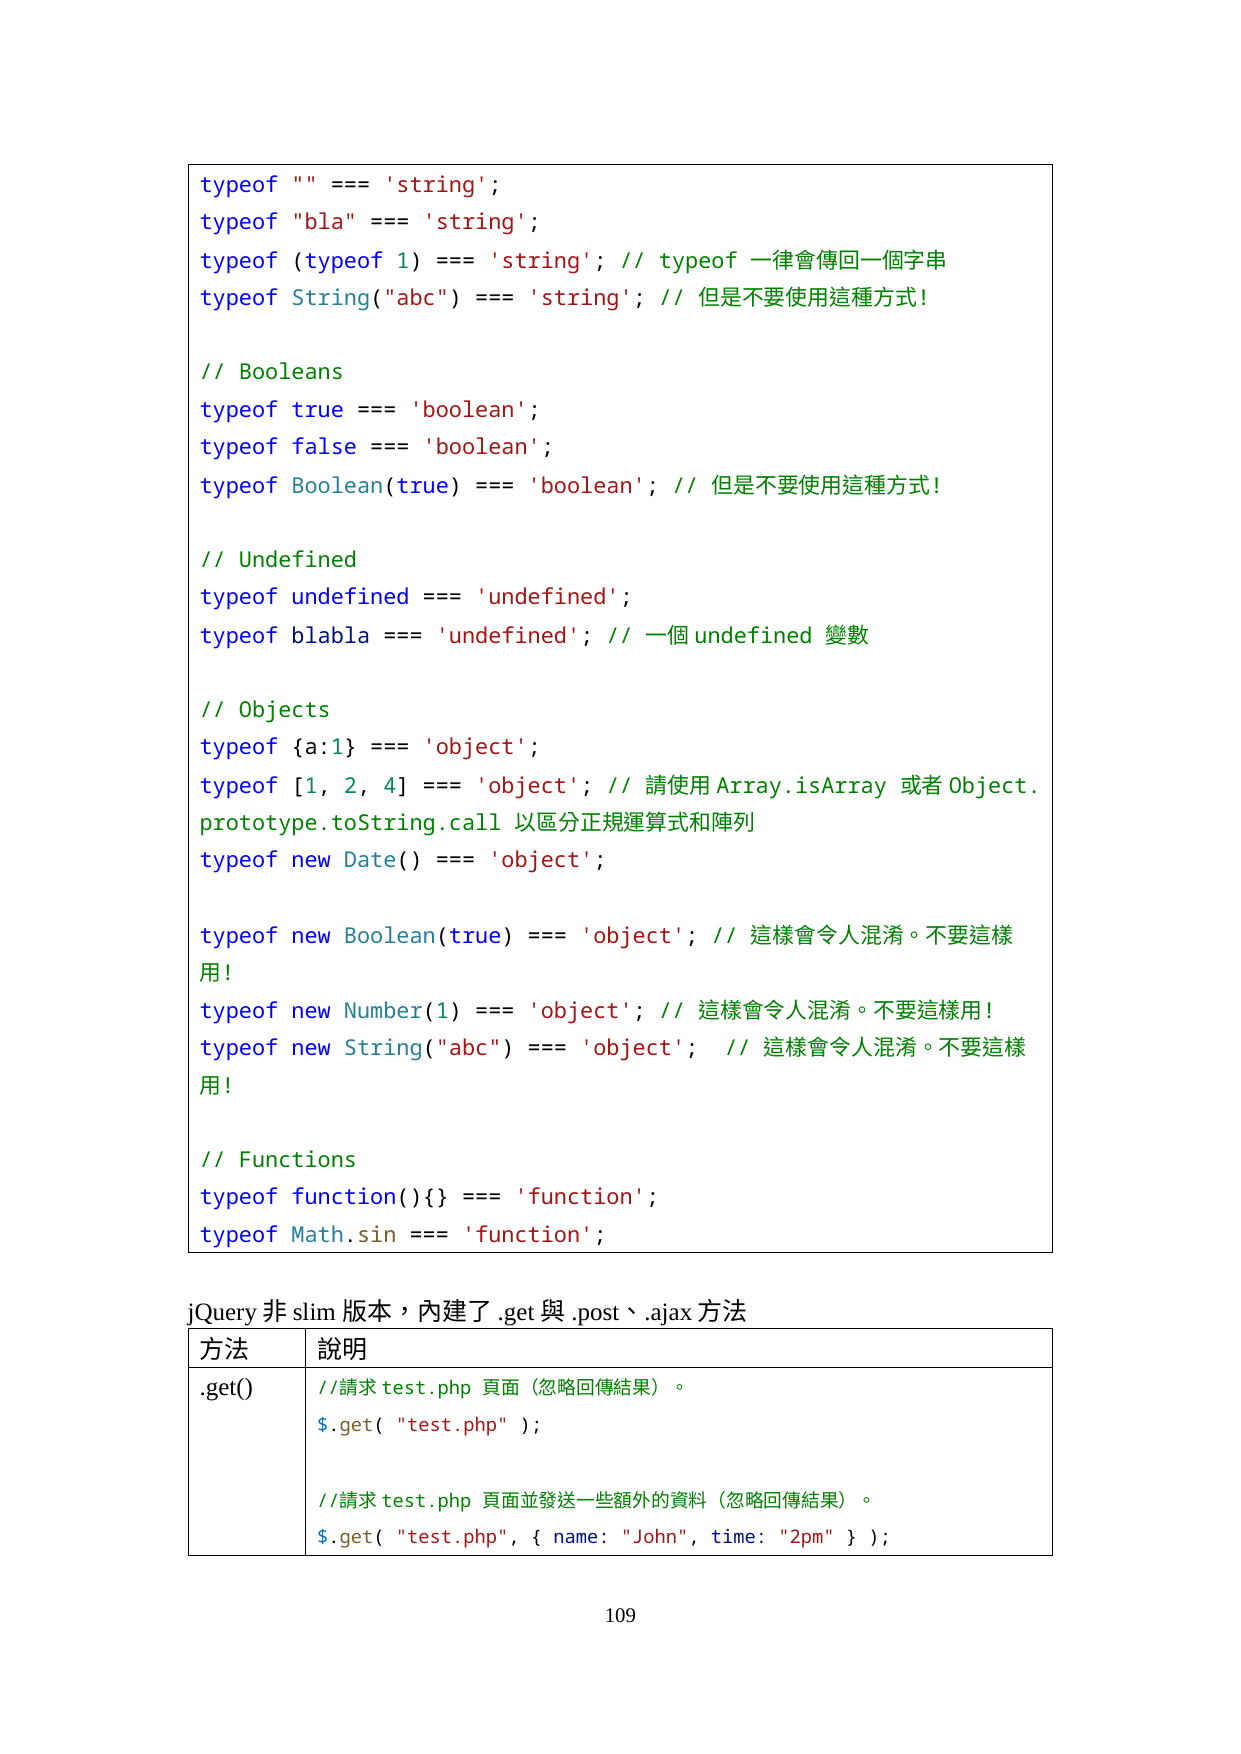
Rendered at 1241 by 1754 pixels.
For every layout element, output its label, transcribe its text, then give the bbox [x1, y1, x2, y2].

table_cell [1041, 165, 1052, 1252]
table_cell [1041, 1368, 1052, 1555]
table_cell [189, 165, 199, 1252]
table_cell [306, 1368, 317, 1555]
table_header 方法 [189, 1329, 305, 1367]
table_cell .get() [189, 1368, 305, 1555]
text jQuery非 slim 版本，內建了 .get 與 .post、.ajax方法 [187, 1291, 1053, 1328]
table_header 說明 [306, 1329, 1052, 1367]
